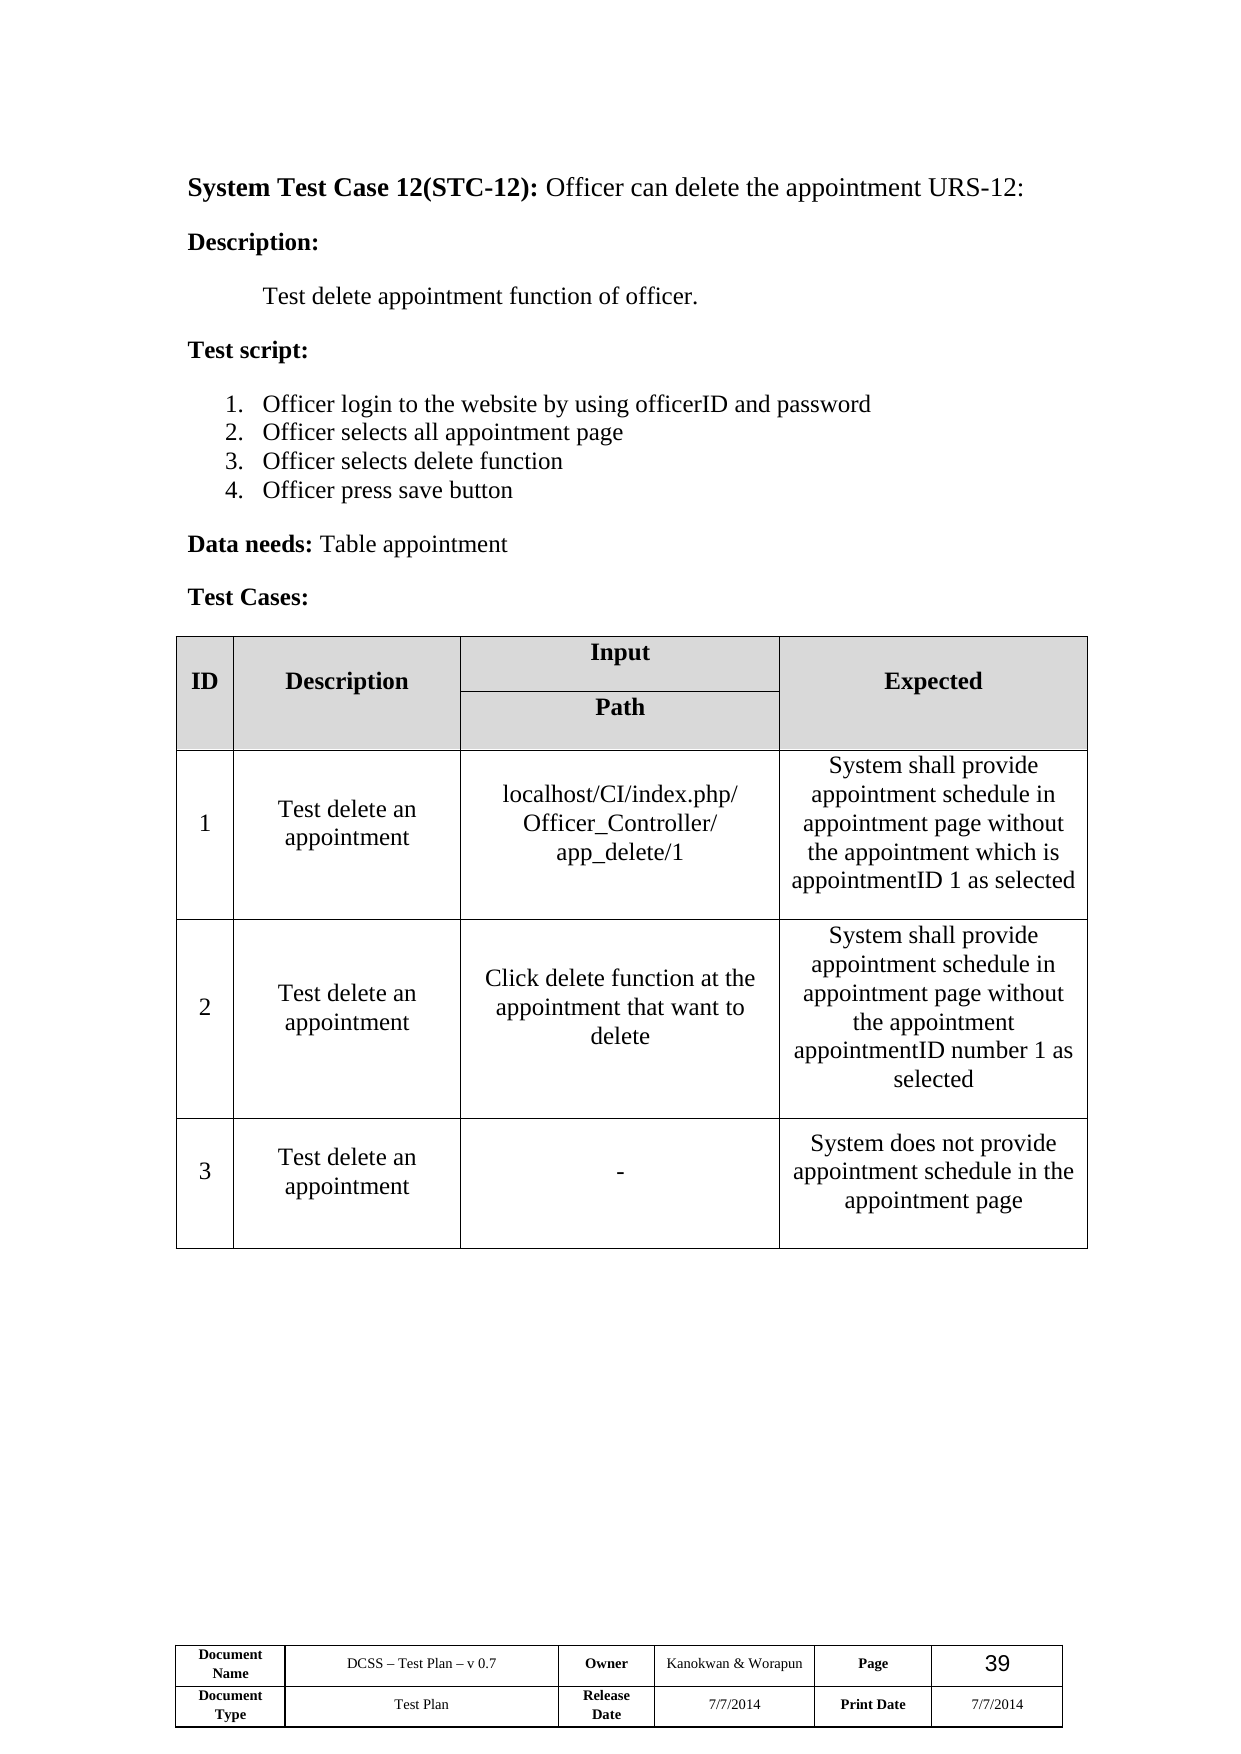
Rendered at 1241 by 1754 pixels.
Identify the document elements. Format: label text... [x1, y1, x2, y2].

list Officer press save button [225, 475, 1053, 504]
text Test script: [187, 335, 1053, 364]
table_cell 3 [177, 1119, 233, 1248]
table_cell Click delete function at the appointment that want to delete [461, 920, 779, 1118]
table_header ID [177, 637, 233, 749]
table_cell localhost/CI/index.php/Officer_Controller/app_delete/1 [461, 751, 779, 919]
table_cell Path [461, 692, 779, 749]
text Test delete appointment function of officer. [187, 281, 1053, 310]
text Description: [187, 227, 1053, 256]
table_cell Test delete an appointment [234, 1119, 460, 1248]
text Data needs: Table appointment [187, 529, 1053, 557]
list Officer selects all appointment page [225, 417, 1053, 446]
table_cell - [461, 1119, 779, 1248]
table_header Input [461, 637, 779, 691]
table_cell Test delete an appointment [234, 751, 460, 919]
table_cell System shall provide appointment schedule in appointment page without the appointment appointmentID number 1 as selected [780, 920, 1087, 1118]
text Test Cases: [187, 582, 1053, 611]
text System Test Case 12(STC-12): Officer can delete the appointment URS-12: [187, 171, 1053, 202]
table_header Description [234, 637, 460, 749]
table_header Expected [780, 637, 1087, 749]
table_cell System shall provide appointment schedule in appointment page without the appointment which is appointmentID 1 as selected [780, 751, 1087, 919]
table_cell 1 [177, 751, 233, 919]
list Officer login to the website by using officerID and password [225, 389, 1053, 417]
table_cell 2 [177, 920, 233, 1118]
list Officer selects delete function [225, 446, 1053, 475]
table_cell Test delete an appointment [234, 920, 460, 1118]
table_cell System does not provide appointment schedule in the appointment page [780, 1119, 1087, 1248]
